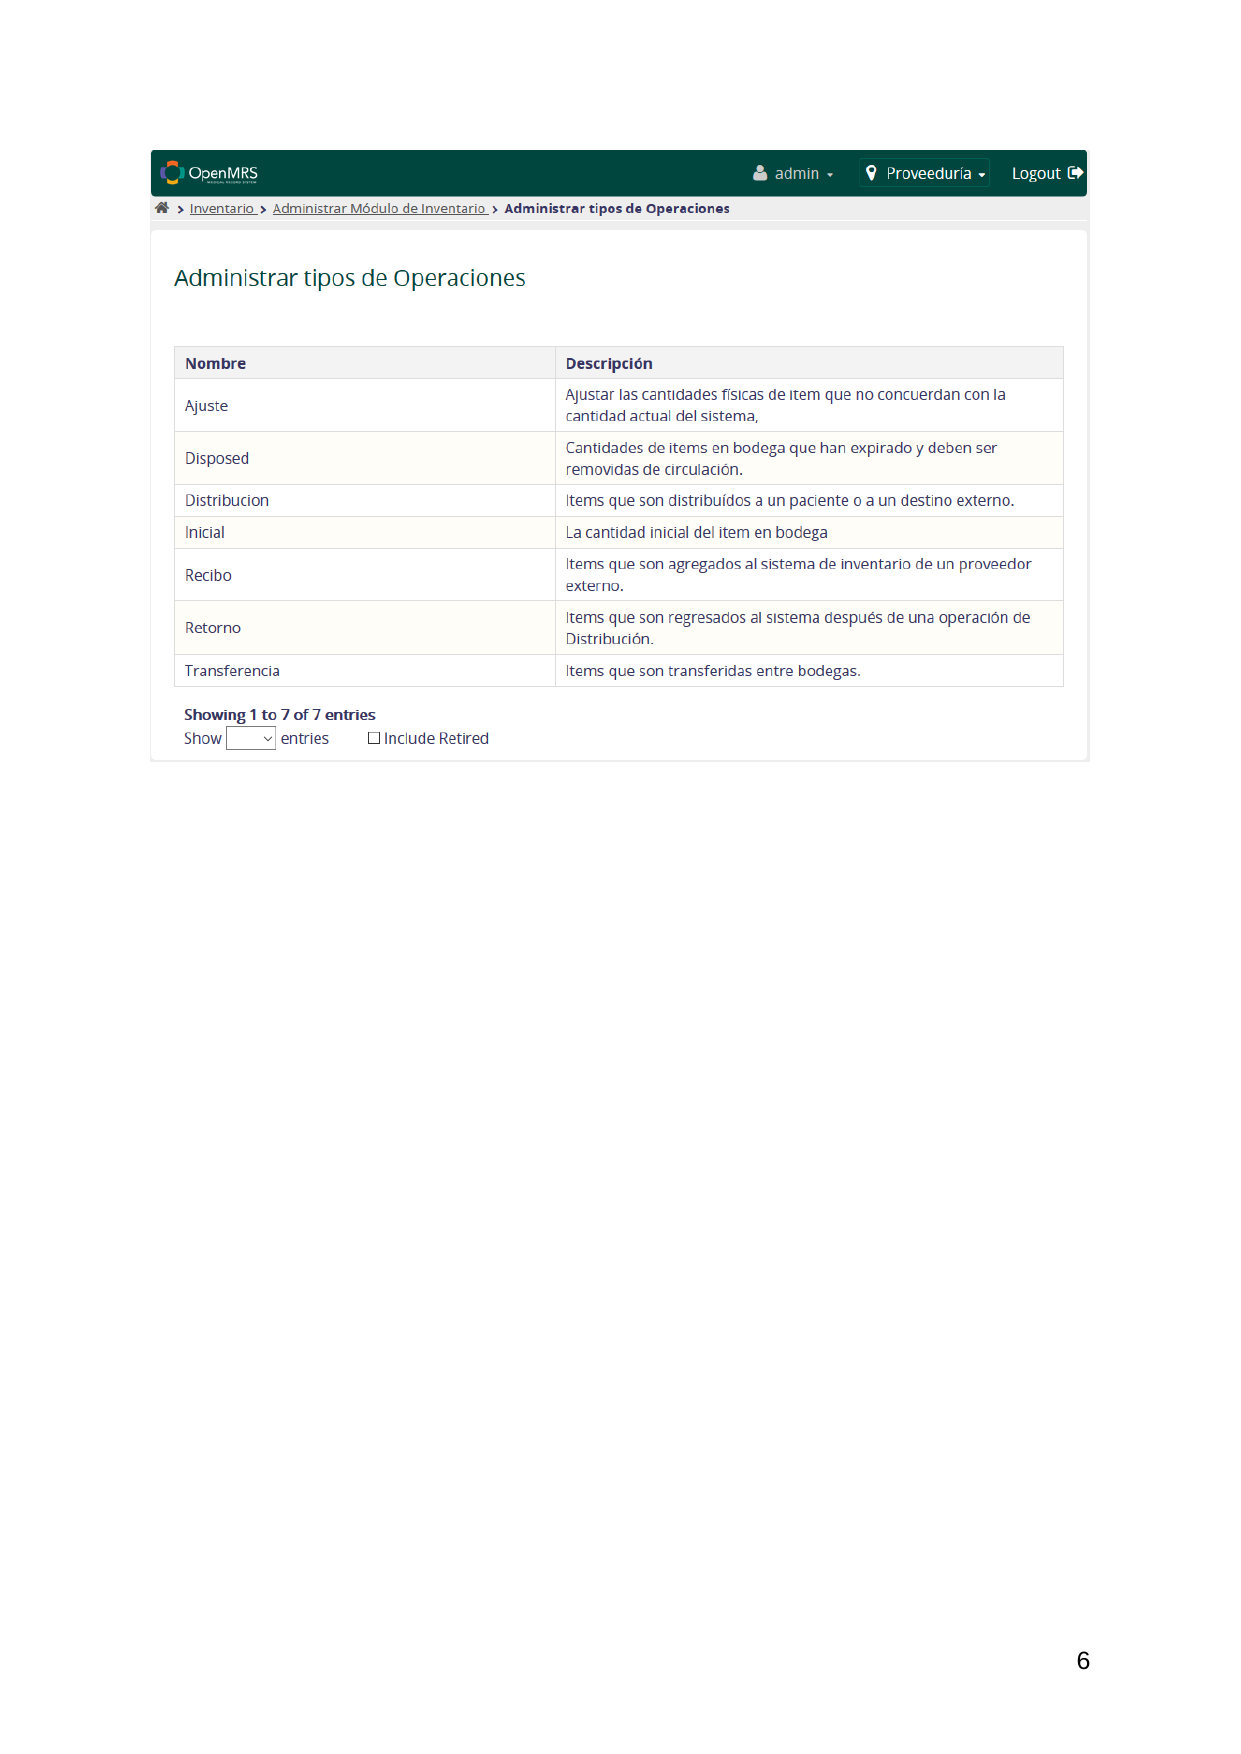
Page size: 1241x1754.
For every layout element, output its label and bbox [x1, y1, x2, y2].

picture [150, 150, 1090, 762]
